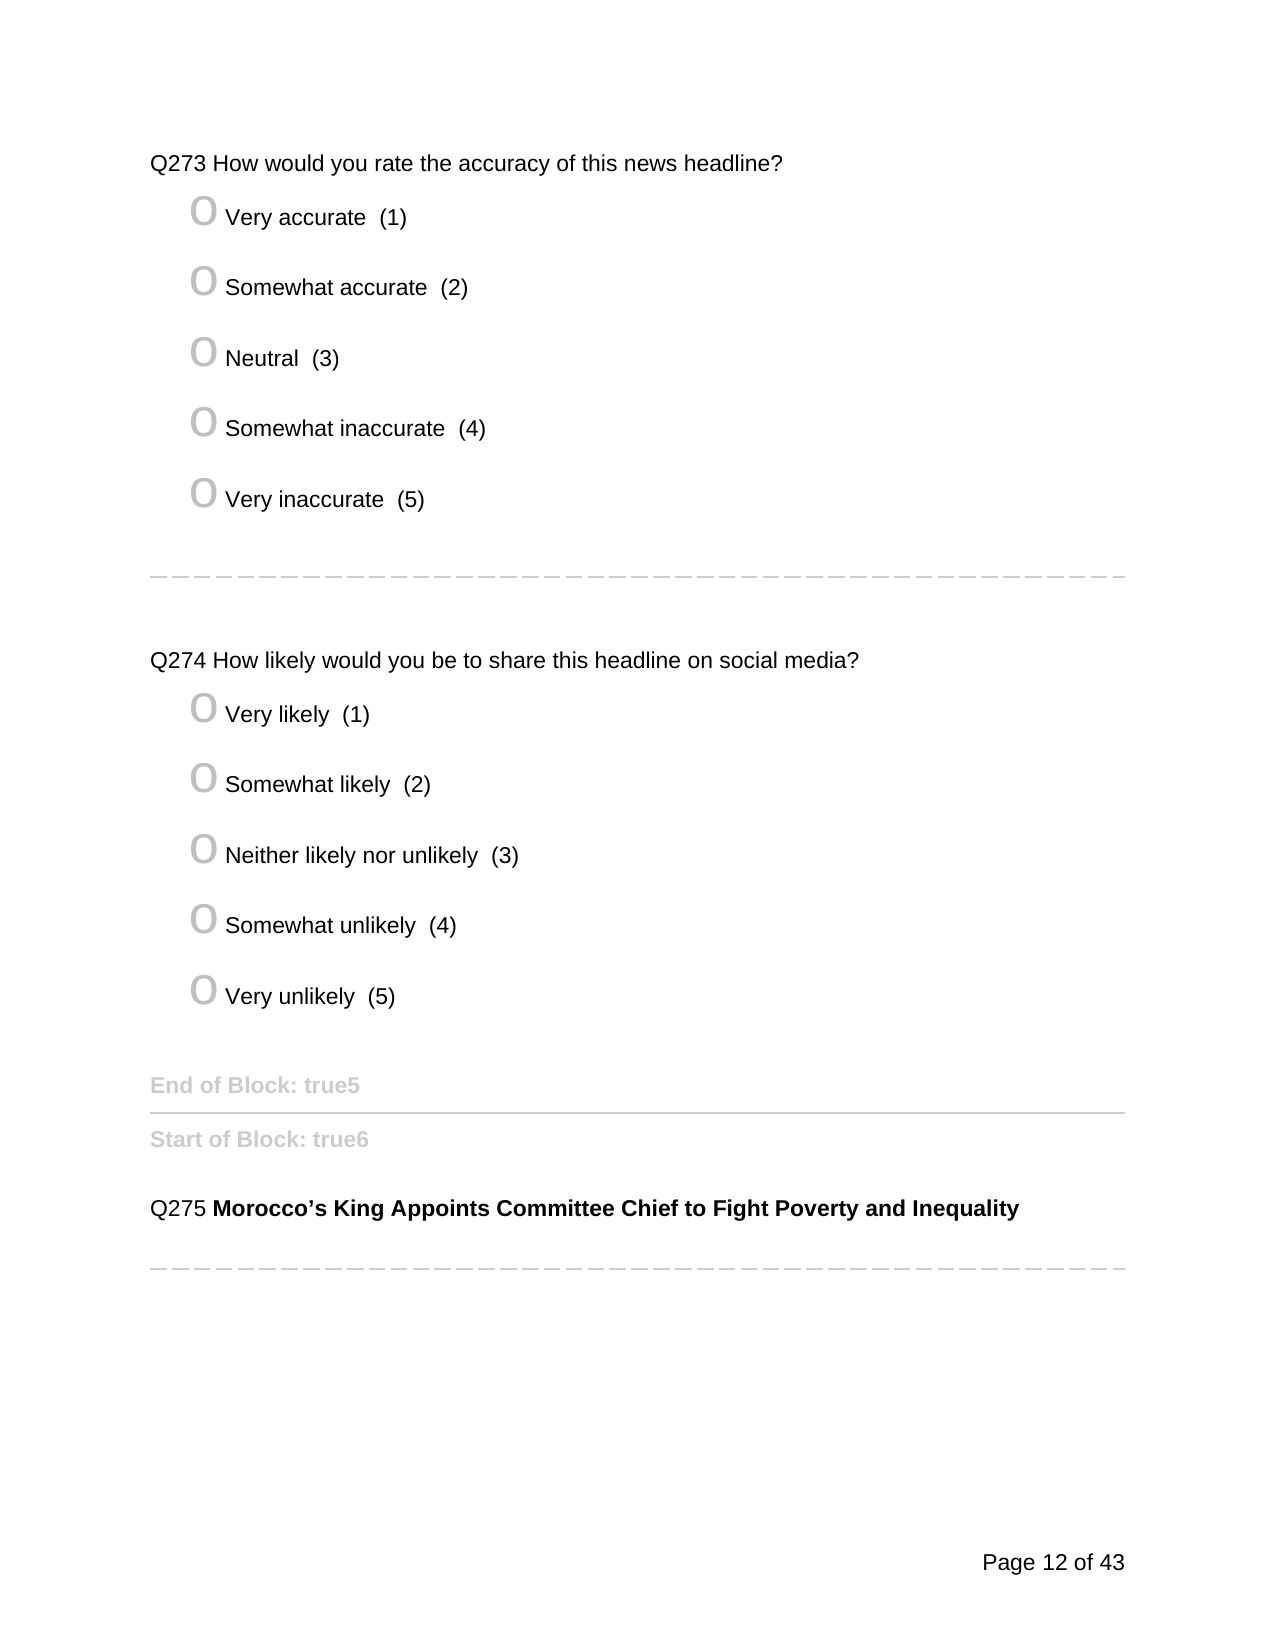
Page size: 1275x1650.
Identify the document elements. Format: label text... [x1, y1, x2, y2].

text Q275 Morocco’s King Appoints Committee Chief to Fight Poverty and Inequality [150, 1195, 1125, 1222]
text Q273 How would you rate the accuracy of this news headline? [150, 150, 1125, 176]
list Neutral (3) [187, 321, 1125, 383]
list Neither likely nor unlikely (3) [187, 818, 1125, 879]
text Q274 How likely would you be to share this headline on social media? [150, 647, 1125, 673]
list Somewhat unlikely (4) [187, 888, 1125, 950]
list Somewhat inaccurate (4) [187, 392, 1125, 453]
list Very accurate (1) [187, 180, 1125, 242]
list Somewhat likely (2) [187, 747, 1125, 809]
text End of Block: true5 [150, 1072, 1125, 1098]
list Very unlikely (5) [187, 959, 1125, 1020]
text Start of Block: true6 [150, 1126, 1125, 1153]
list Somewhat accurate (2) [187, 251, 1125, 312]
list Very inaccurate (5) [187, 462, 1125, 524]
list Very likely (1) [187, 677, 1125, 738]
